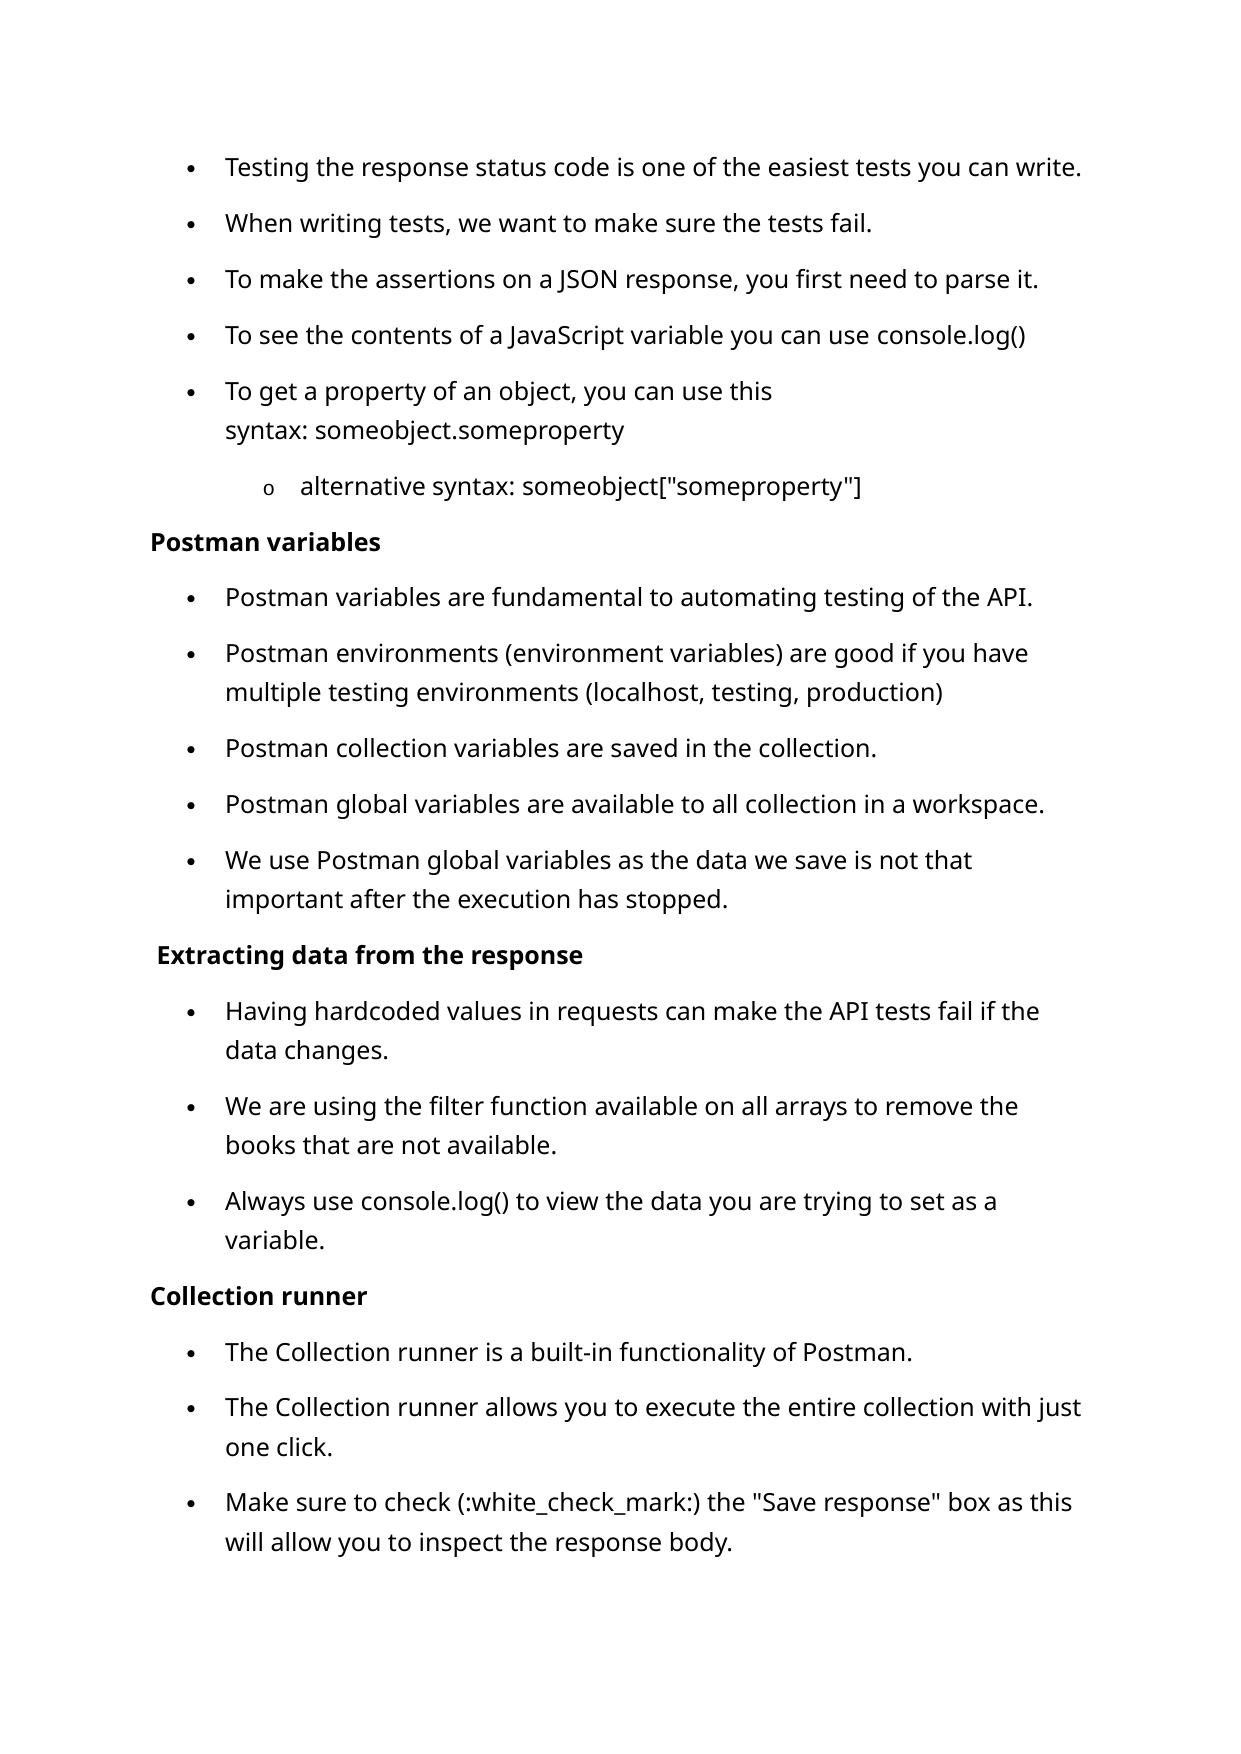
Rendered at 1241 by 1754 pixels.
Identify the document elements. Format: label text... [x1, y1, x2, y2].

list alternative syntax: someobject["someproperty"] [262, 468, 1090, 502]
list We use Postman global variables as the data we save is not that important after the execution has stopped. [187, 842, 1090, 916]
list We are using the filter function available on all arrays to remove the books that are not available. [187, 1088, 1090, 1162]
list To get a property of an object, you can use this syntax: someobject.someproperty [187, 373, 1090, 447]
list Having hardcoded values in requests can make the API tests fail if the data changes. [187, 993, 1090, 1067]
text Extracting data from the response [150, 937, 1090, 972]
list To make the assertions on a JSON response, you first need to parse it. [187, 262, 1090, 296]
list Always use console.log() to view the data you are trying to set as a variable. [187, 1183, 1090, 1257]
list Testing the response status code is one of the easiest tests you can write. [187, 150, 1090, 184]
list Make sure to check (:white_check_mark:) the "Save response" box as this will allow you to inspect the response body. [187, 1485, 1090, 1558]
text Postman variables [150, 524, 1090, 558]
list Postman variables are fundamental to automating testing of the API. [187, 580, 1090, 614]
list The Collection runner allows you to execute the entire collection with just one click. [187, 1390, 1090, 1463]
list Postman environments (environment variables) are good if you have multiple testing environments (localhost, testing, production) [187, 636, 1090, 709]
list The Collection runner is a built-in functionality of Postman. [187, 1334, 1090, 1368]
list To see the contents of a JavaScript variable you can use console.log() [187, 317, 1090, 352]
list When writing tests, we want to make sure the tests fail. [187, 206, 1090, 240]
text Collection runner [150, 1278, 1090, 1312]
list Postman global variables are available to all collection in a workspace. [187, 787, 1090, 821]
list Postman collection variables are saved in the collection. [187, 731, 1090, 765]
